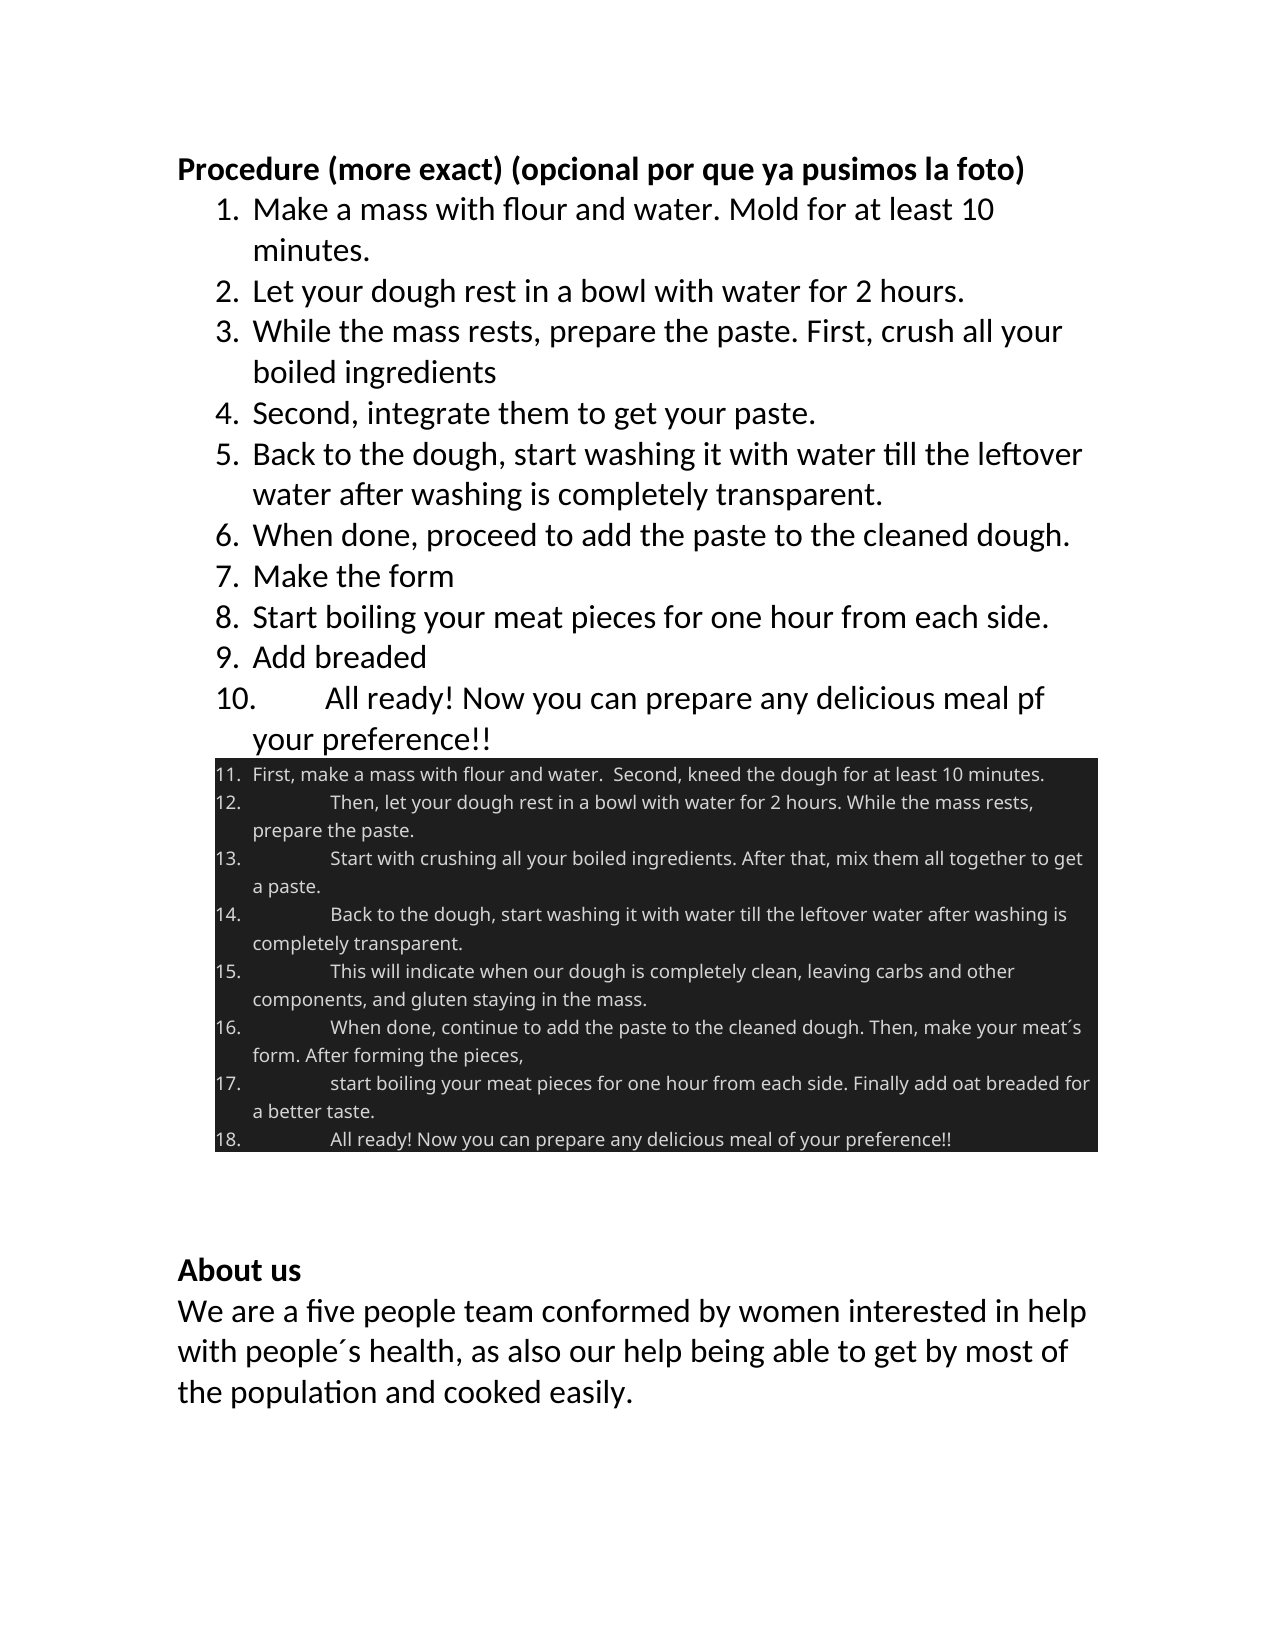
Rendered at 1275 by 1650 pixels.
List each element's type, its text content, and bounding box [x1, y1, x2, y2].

text About us [177, 1249, 1098, 1290]
list Make the form [215, 555, 1098, 596]
list When done, proceed to add the paste to the cleaned dough. [215, 514, 1098, 555]
list All ready! Now you can prepare any delicious meal pf your preference!! [215, 677, 1098, 758]
list Then, let your dough rest in a bowl with water for 2 hours. While the mass rests, prepare the paste. [215, 787, 1098, 843]
list While the mass rests, prepare the paste. First, crush all your boiled ingredients [215, 311, 1098, 392]
list start boiling your meat pieces for one hour from each side. Finally add oat breaded for a better taste. [215, 1068, 1098, 1124]
text Procedure (more exact) (opcional por que ya pusimos la foto) [177, 148, 1098, 188]
text We are a five people team conformed by women interested in help with people´s health, as also our help being able to get by most of the population and cooked easily. [177, 1290, 1098, 1412]
list All ready! Now you can prepare any delicious meal of your preference!! [215, 1124, 1098, 1152]
list Back to the dough, start washing it with water till the leftover water after washing is completely transparent. [215, 899, 1098, 955]
list Second, integrate them to get your paste. [215, 392, 1098, 433]
list This will indicate when our dough is completely clean, leaving carbs and other components, and gluten staying in the mass. [215, 955, 1098, 1012]
list Add breaded [215, 636, 1098, 677]
list Start boiling your meat pieces for one hour from each side. [215, 596, 1098, 636]
list Make a mass with flour and water. Mold for at least 10 minutes. [215, 188, 1098, 270]
list Start with crushing all your boiled ingredients. After that, mix them all together to get a paste. [215, 843, 1098, 899]
list Let your dough rest in a bowl with water for 2 hours. [215, 270, 1098, 311]
list First, make a mass with flour and water. Second, kneed the dough for at least 10 minutes. [215, 758, 1098, 787]
list When done, continue to add the paste to the cleaned dough. Then, make your meat´s form. After forming the pieces, [215, 1012, 1098, 1068]
list Back to the dough, start washing it with water till the leftover water after washing is completely transparent. [215, 433, 1098, 514]
